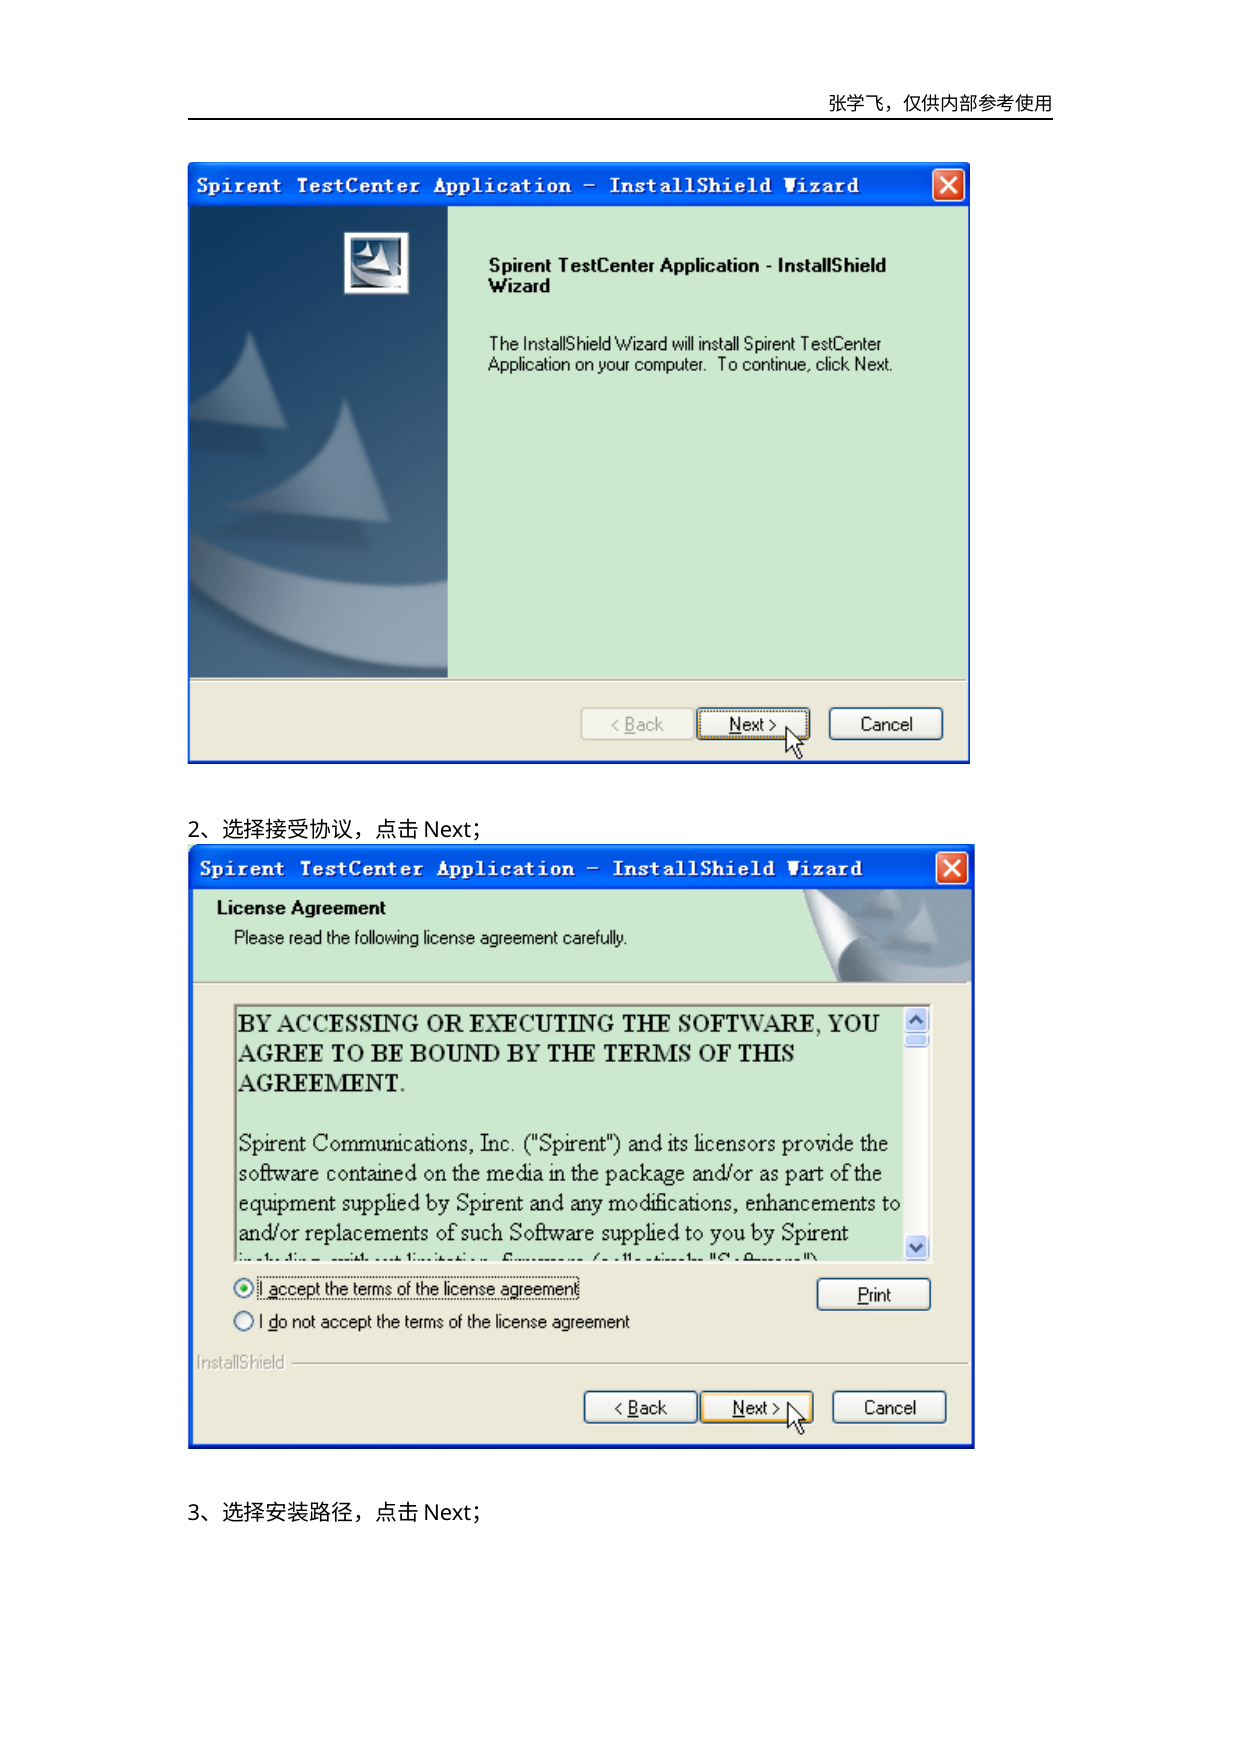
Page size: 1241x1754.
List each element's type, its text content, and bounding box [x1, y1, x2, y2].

text 3、选择安装路径，点击Next； [187, 1494, 1053, 1527]
picture [187, 844, 975, 1449]
text 2、选择接受协议，点击Next； [187, 812, 1053, 844]
picture [187, 162, 970, 764]
